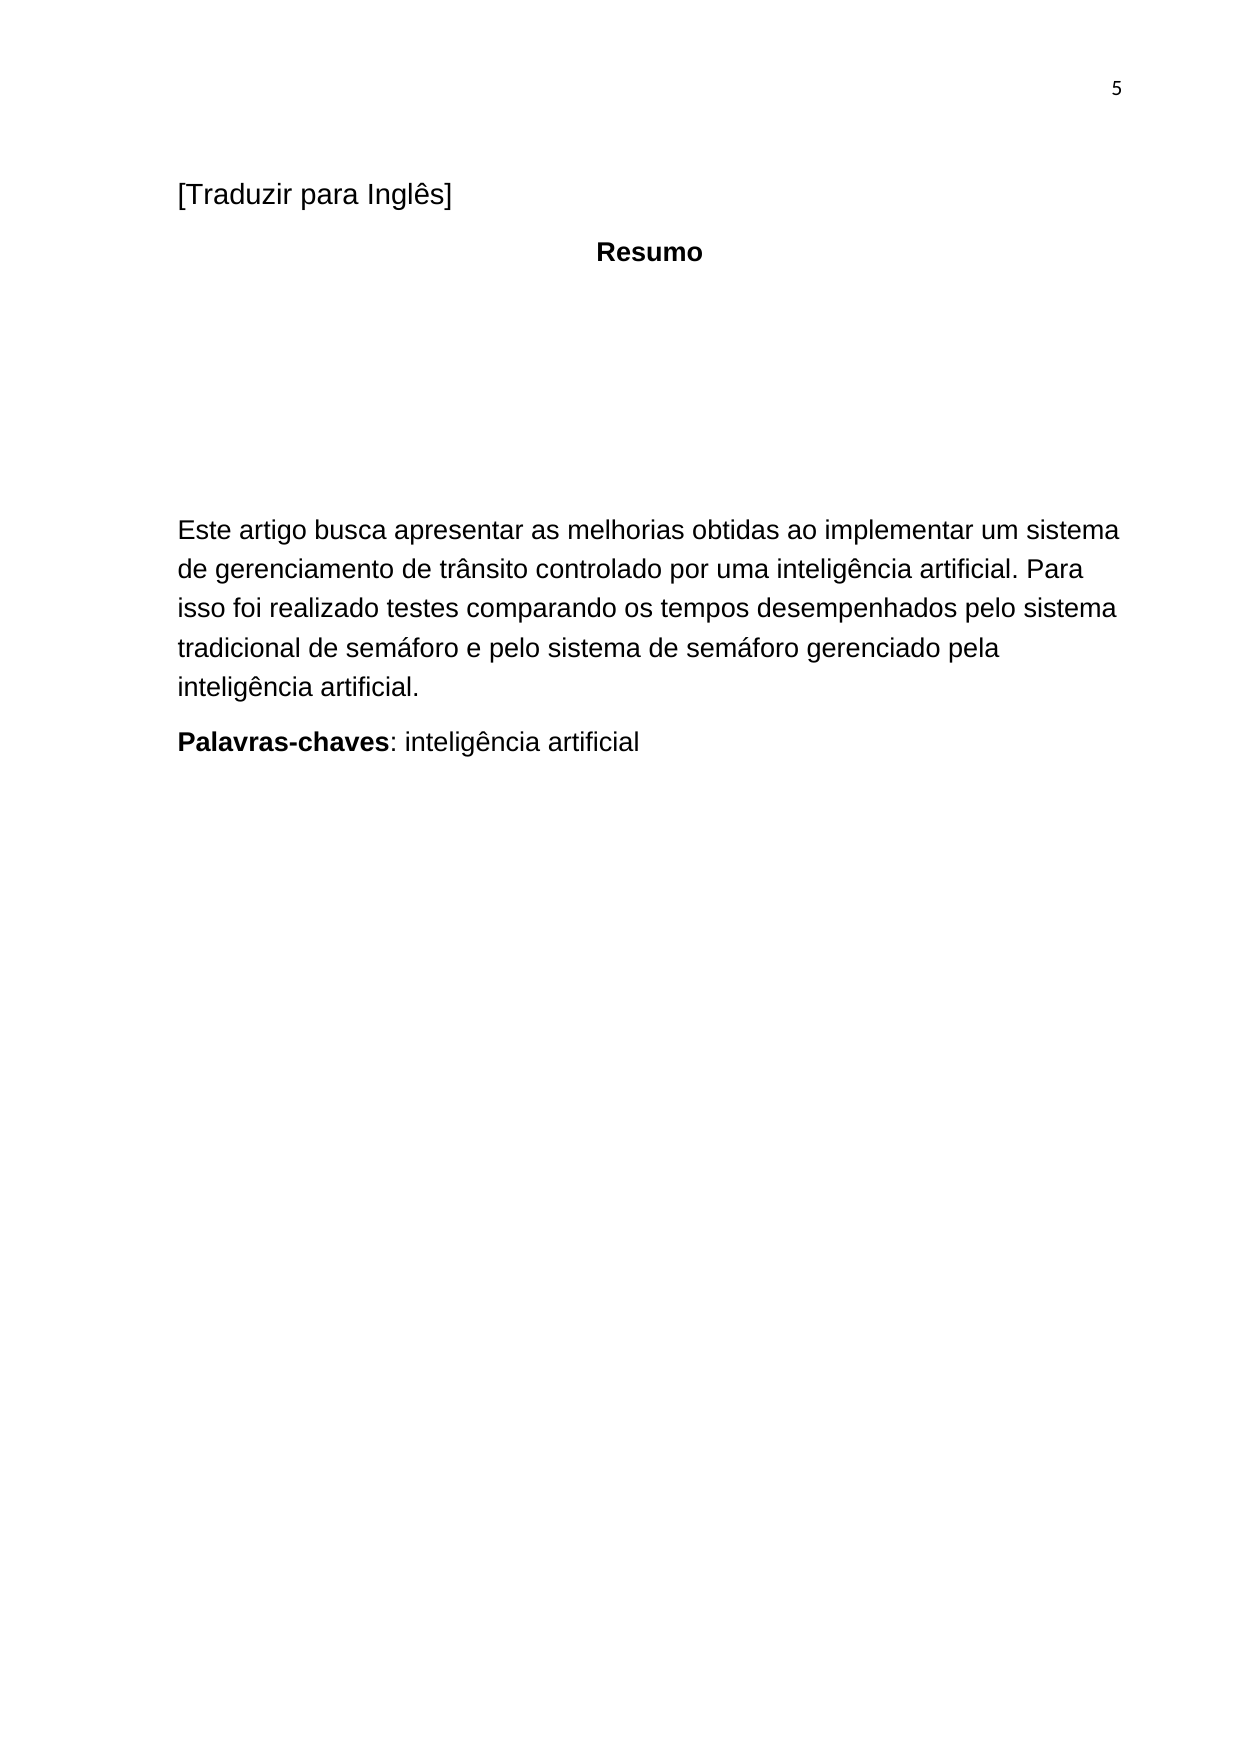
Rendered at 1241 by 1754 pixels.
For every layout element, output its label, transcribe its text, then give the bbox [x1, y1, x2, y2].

text Este artigo busca apresentar as melhorias obtidas ao implementar um sistema de gerenciamento de trânsito controlado por uma inteligência artificial. Para isso foi realizado testes comparando os tempos desempenhados pelo sistema tradicional de semáforo e pelo sistema de semáforo gerenciado pela inteligência artificial. [177, 514, 1122, 702]
text Palavras-chaves: inteligência artificial [177, 726, 1122, 758]
text [Traduzir para Inglês] [177, 177, 1122, 211]
text Resumo [177, 236, 1122, 267]
